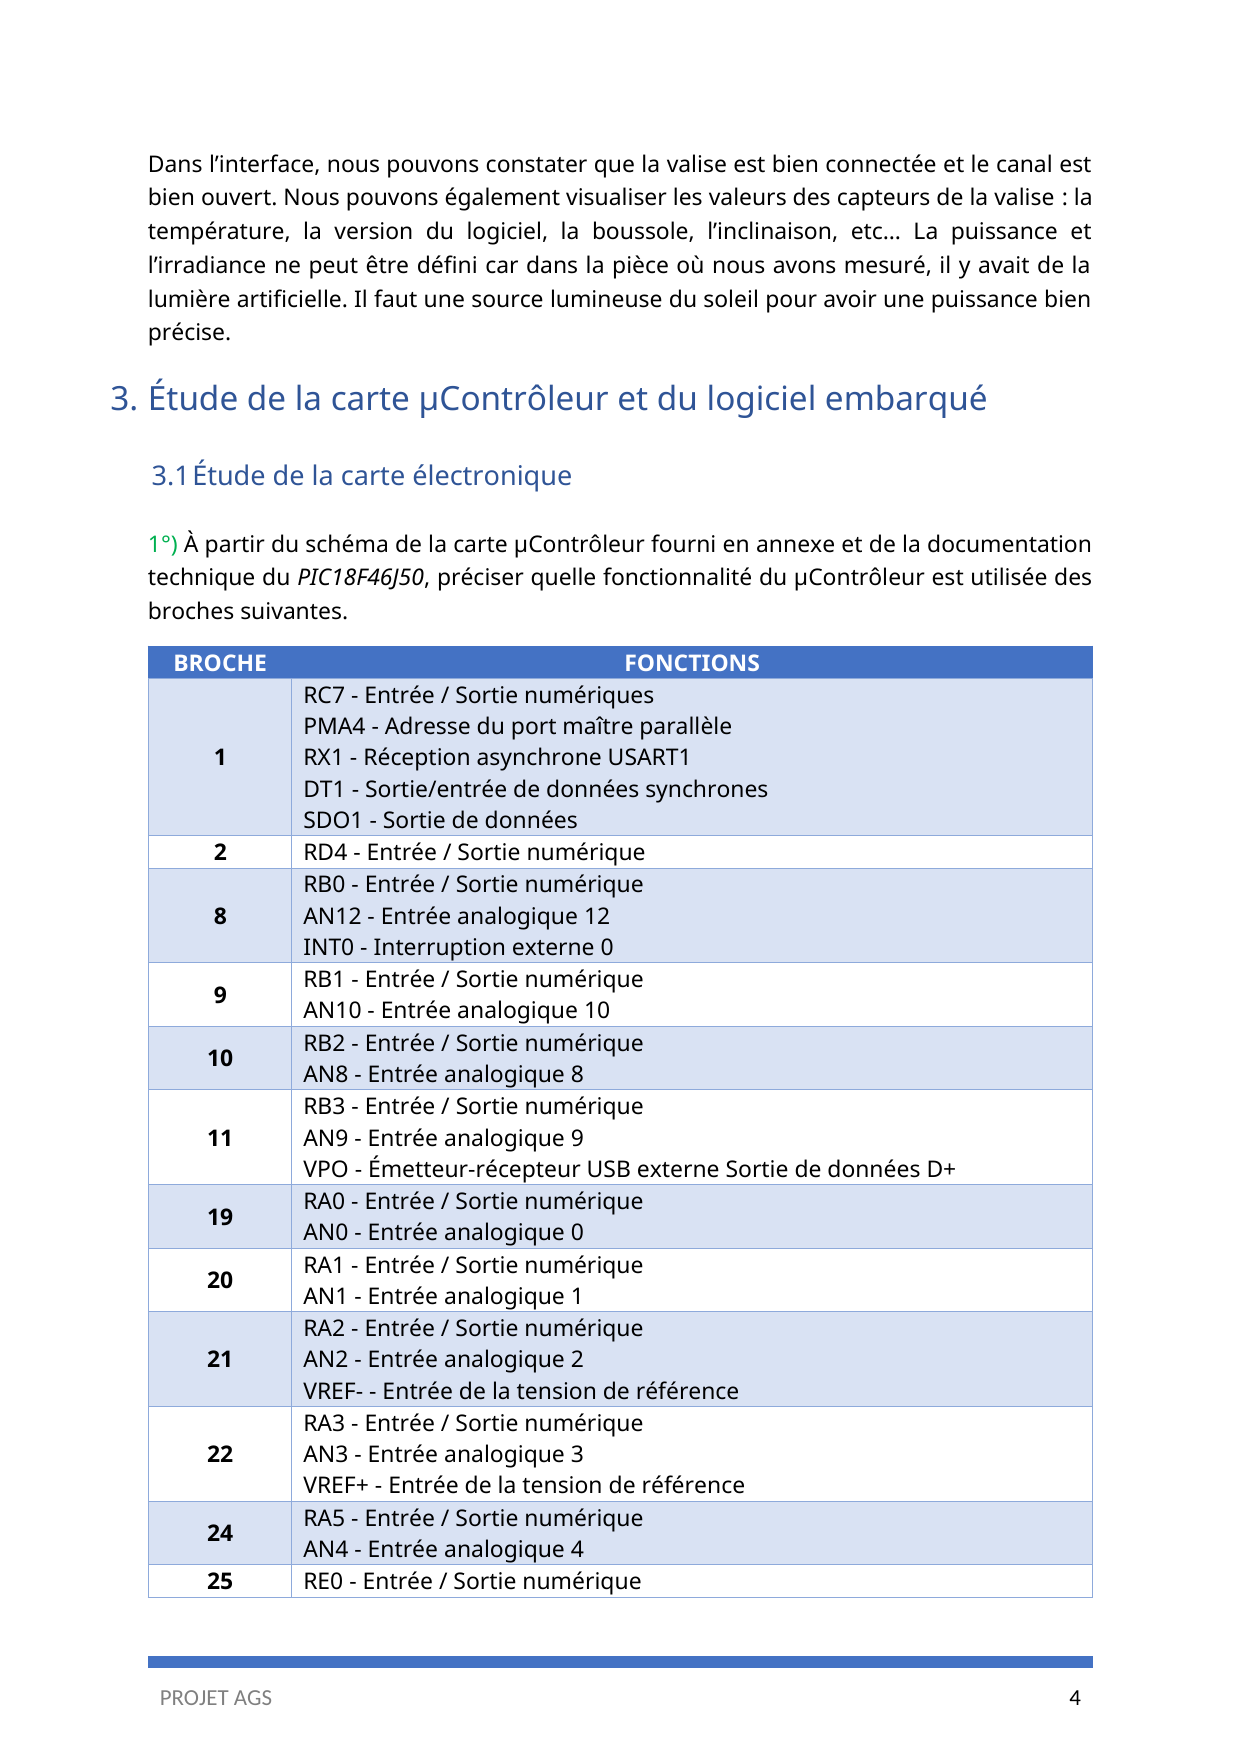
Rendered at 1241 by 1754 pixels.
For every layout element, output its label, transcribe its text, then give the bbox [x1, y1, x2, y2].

table_cell RA2 - Entrée / Sortie numérique AN2 - Entrée analogique 2 VREF- - Entrée de la tension de référence [292, 1312, 1092, 1406]
table_cell RA5 - Entrée / Sortie numérique AN4 - Entrée analogique 4 [292, 1502, 1092, 1564]
table_cell RB2 - Entrée / Sortie numérique AN8 - Entrée analogique 8 [292, 1027, 1092, 1089]
table_cell RA1 - Entrée / Sortie numérique AN1 - Entrée analogique 1 [292, 1249, 1092, 1311]
table_cell 10 [149, 1027, 291, 1089]
table_cell 1 [149, 679, 291, 835]
table_cell 11 [149, 1090, 291, 1184]
table_cell RA3 - Entrée / Sortie numérique AN3 - Entrée analogique 3 VREF+ - Entrée de la tension de référence [292, 1407, 1092, 1501]
table_cell RD4 - Entrée / Sortie numérique [292, 836, 1092, 867]
table_cell 21 [149, 1312, 291, 1406]
table_cell 2 [149, 836, 291, 867]
table_cell RB3 - Entrée / Sortie numérique AN9 - Entrée analogique 9 VPO - Émetteur-récepteur USB externe Sortie de données D+ [292, 1090, 1092, 1184]
table_cell RB1 - Entrée / Sortie numérique AN10 - Entrée analogique 10 [292, 963, 1092, 1026]
table_cell 25 [149, 1565, 291, 1597]
table_cell 20 [149, 1249, 291, 1311]
table_header FONCTIONS [292, 647, 1092, 678]
table_cell RC7 - Entrée / Sortie numériques PMA4 - Adresse du port maître parallèle RX1 - Réception asynchrone USART1 DT1 - Sortie/entrée de données synchrones SDO1 - Sortie de données [292, 679, 1092, 835]
table_cell 9 [149, 963, 291, 1026]
table_cell 24 [149, 1502, 291, 1564]
subtitle Étude de la carte électronique [151, 456, 1093, 493]
table_cell RA0 - Entrée / Sortie numérique AN0 - Entrée analogique 0 [292, 1185, 1092, 1248]
table_header BROCHE [149, 647, 291, 678]
subtitle Étude de la carte µContrôleur et du logiciel embarqué [110, 375, 1093, 421]
table_cell 22 [149, 1407, 291, 1501]
text 1°) À partir du schéma de la carte µContrôleur fourni en annexe et de la documentation technique du PIC18F46J50, préciser quelle fonctionnalité du µContrôleur est utilisée des broches suivantes. [148, 528, 1093, 626]
text Dans l’interface, nous pouvons constater que la valise est bien connectée et le canal est bien ouvert. Nous pouvons également visualiser les valeurs des capteurs de la valise : la température, la version du logiciel, la boussole, l’inclinaison, etc… La puissance et l’irradiance ne peut être défini car dans la pièce où nous avons mesuré, il y avait de la lumière artificielle. Il faut une source lumineuse du soleil pour avoir une puissance bien précise. [148, 148, 1093, 348]
table_cell 8 [149, 869, 291, 962]
table_cell 19 [149, 1185, 291, 1248]
table_cell RB0 - Entrée / Sortie numérique AN12 - Entrée analogique 12 INT0 - Interruption externe 0 [292, 869, 1092, 962]
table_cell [292, 1565, 1092, 1597]
